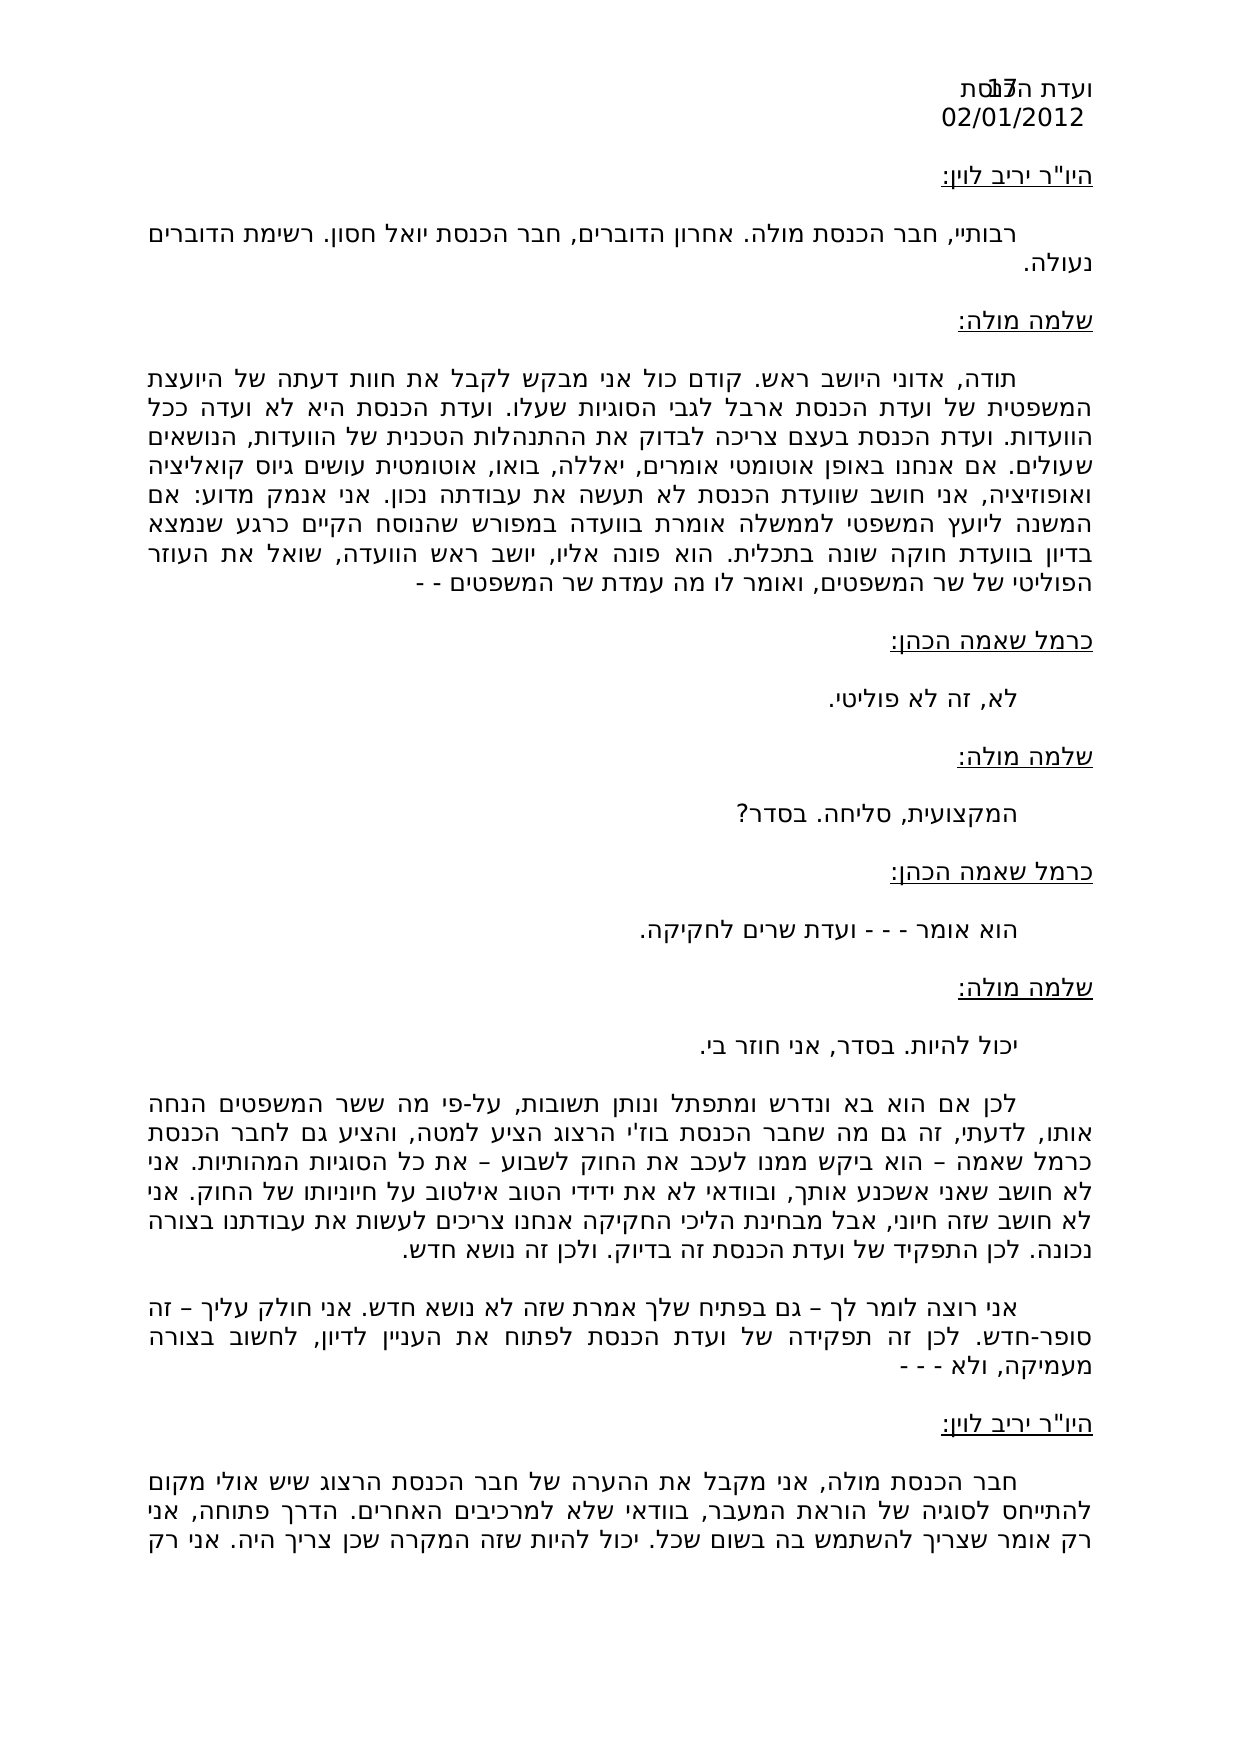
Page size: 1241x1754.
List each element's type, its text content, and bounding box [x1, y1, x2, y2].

text כרמל שאמה הכהן: [147, 626, 1093, 655]
text שלמה מולה: [147, 306, 1093, 335]
text לכן אם הוא בא ונדרש ומתפתל ונותן תשובות, על-פי מה ששר המשפטים הנחה אותו, לדעתי, זה גם מה שחבר הכנסת בוז'י הרצוג הציע למטה, והציע גם לחבר הכנסת כרמל שאמה – הוא ביקש ממנו לעכב את החוק לשבוע – את כל הסוגיות המהותיות. אני לא חושב שאני אשכנע אותך, ובוודאי לא את ידידי הטוב אילטוב על חיוניותו של החוק. אני לא חושב שזה חיוני, אבל מבחינת הליכי החקיקה אנחנו צריכים לעשות את עבודתנו בצורה נכונה. לכן התפקיד של ועדת הכנסת זה בדיוק. ולכן זה נושא חדש. [147, 1089, 1093, 1264]
text אני רוצה לומר לך – גם בפתיח שלך אמרת שזה לא נושא חדש. אני חולק עליך – זה סופר-חדש. לכן זה תפקידה של ועדת הכנסת לפתוח את העניין לדיון, לחשוב בצורה מעמיקה, ולא - - - [147, 1293, 1093, 1381]
text הוא אומר - - - ועדת שרים לחקיקה. [147, 916, 1093, 945]
text שלמה מולה: [147, 973, 1093, 1003]
text יכול להיות. בסדר, אני חוזר בי. [147, 1031, 1093, 1061]
text תודה, אדוני היושב ראש. קודם כול אני מבקש לקבל את חוות דעתה של היועצת המשפטית של ועדת הכנסת ארבל לגבי הסוגיות שעלו. ועדת הכנסת היא לא ועדה ככל הוועדות. ועדת הכנסת בעצם צריכה לבדוק את ההתנהלות הטכנית של הוועדות, הנושאים שעולים. אם אנחנו באופן אוטומטי אומרים, יאללה, בואו, אוטומטית עושים גיוס קואליציה ואופוזיציה, אני חושב שוועדת הכנסת לא תעשה את עבודתה נכון. אני אנמק מדוע: אם המשנה ליועץ המשפטי לממשלה אומרת בוועדה במפורש שהנוסח הקיים כרגע שנמצא בדיון בוועדת חוקה שונה בתכלית. הוא פונה אליו, יושב ראש הוועדה, שואל את העוזר הפוליטי של שר המשפטים, ואומר לו מה עמדת שר המשפטים - - [147, 364, 1093, 597]
text לא, זה לא פוליטי. [147, 684, 1093, 713]
text היו"ר יריב לוין: [147, 1409, 1093, 1438]
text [147, 1467, 1093, 1555]
text רבותיי, חבר הכנסת מולה. אחרון הדוברים, חבר הכנסת יואל חסון. רשימת הדוברים נעולה. [147, 219, 1093, 277]
text שלמה מולה: [147, 742, 1093, 771]
text היו"ר יריב לוין: [147, 161, 1093, 190]
text כרמל שאמה הכהן: [147, 858, 1093, 887]
text המקצועית, סליחה. בסדר? [147, 800, 1093, 829]
